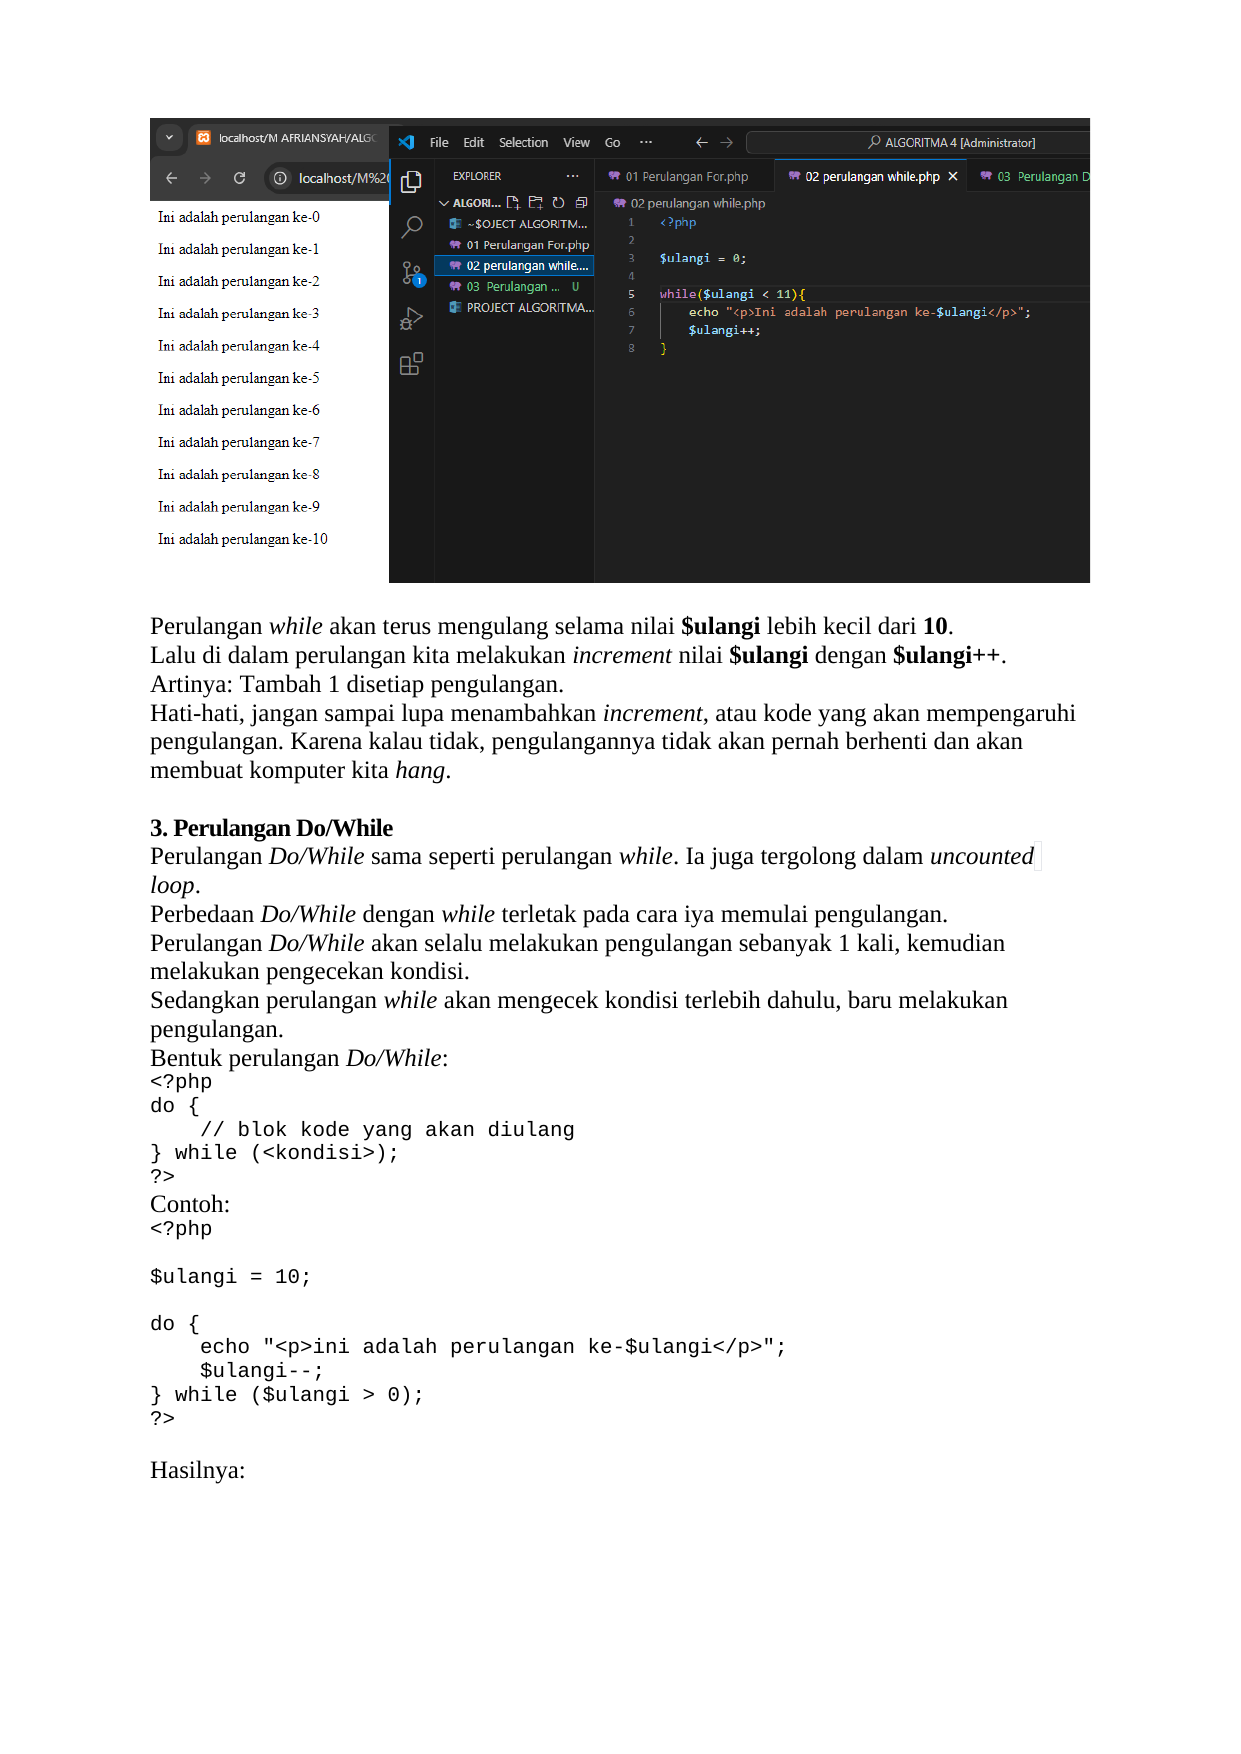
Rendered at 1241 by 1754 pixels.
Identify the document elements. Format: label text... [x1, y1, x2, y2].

text echo "<p>ini adalah perulangan ke-$ulangi</p>"; [150, 1337, 1090, 1360]
text // blok kode yang akan diulang [150, 1119, 1090, 1142]
text Contoh: [150, 1189, 1090, 1218]
text $ulangi = 10; [150, 1266, 1090, 1289]
subtitle 3. Perulangan Do/While [150, 813, 1090, 841]
text Perulangan Do/While sama seperti perulangan while. Ia juga tergolong dalam uncounted loop. [150, 841, 1090, 899]
text Hati-hati, jangan sampai lupa menambahkan increment, atau kode yang akan mempengaruhi pengulangan. Karena kalau tidak, pengulangannya tidak akan pernah berhenti dan akan membuat komputer kita hang. [150, 698, 1090, 784]
text ?> [150, 1166, 1090, 1189]
text $ulangi--; [150, 1360, 1090, 1384]
picture [150, 118, 1091, 583]
text Bentuk perulangan Do/While: [150, 1043, 1090, 1071]
text Perbedaan Do/While dengan while terletak pada cara iya memulai pengulangan. [150, 899, 1090, 928]
text } while ($ulangi > 0); [150, 1384, 1090, 1407]
text do { [150, 1095, 1090, 1119]
text ?> [150, 1407, 1090, 1431]
text Perulangan Do/While akan selalu melakukan pengulangan sebanyak 1 kali, kemudian melakukan pengecekan kondisi. [150, 928, 1090, 985]
text <?php [150, 1071, 1090, 1095]
text Sedangkan perulangan while akan mengecek kondisi terlebih dahulu, baru melakukan pengulangan. [150, 985, 1090, 1043]
text } while (<kondisi>); [150, 1142, 1090, 1166]
text do { [150, 1313, 1090, 1337]
text Perulangan while akan terus mengulang selama nilai $ulangi lebih kecil dari 10. [150, 611, 1090, 640]
text <?php [150, 1218, 1090, 1242]
text Lalu di dalam perulangan kita melakukan increment nilai $ulangi dengan $ulangi++. Artinya: Tambah 1 disetiap pengulangan. [150, 640, 1090, 698]
text Hasilnya: [150, 1455, 1090, 1483]
